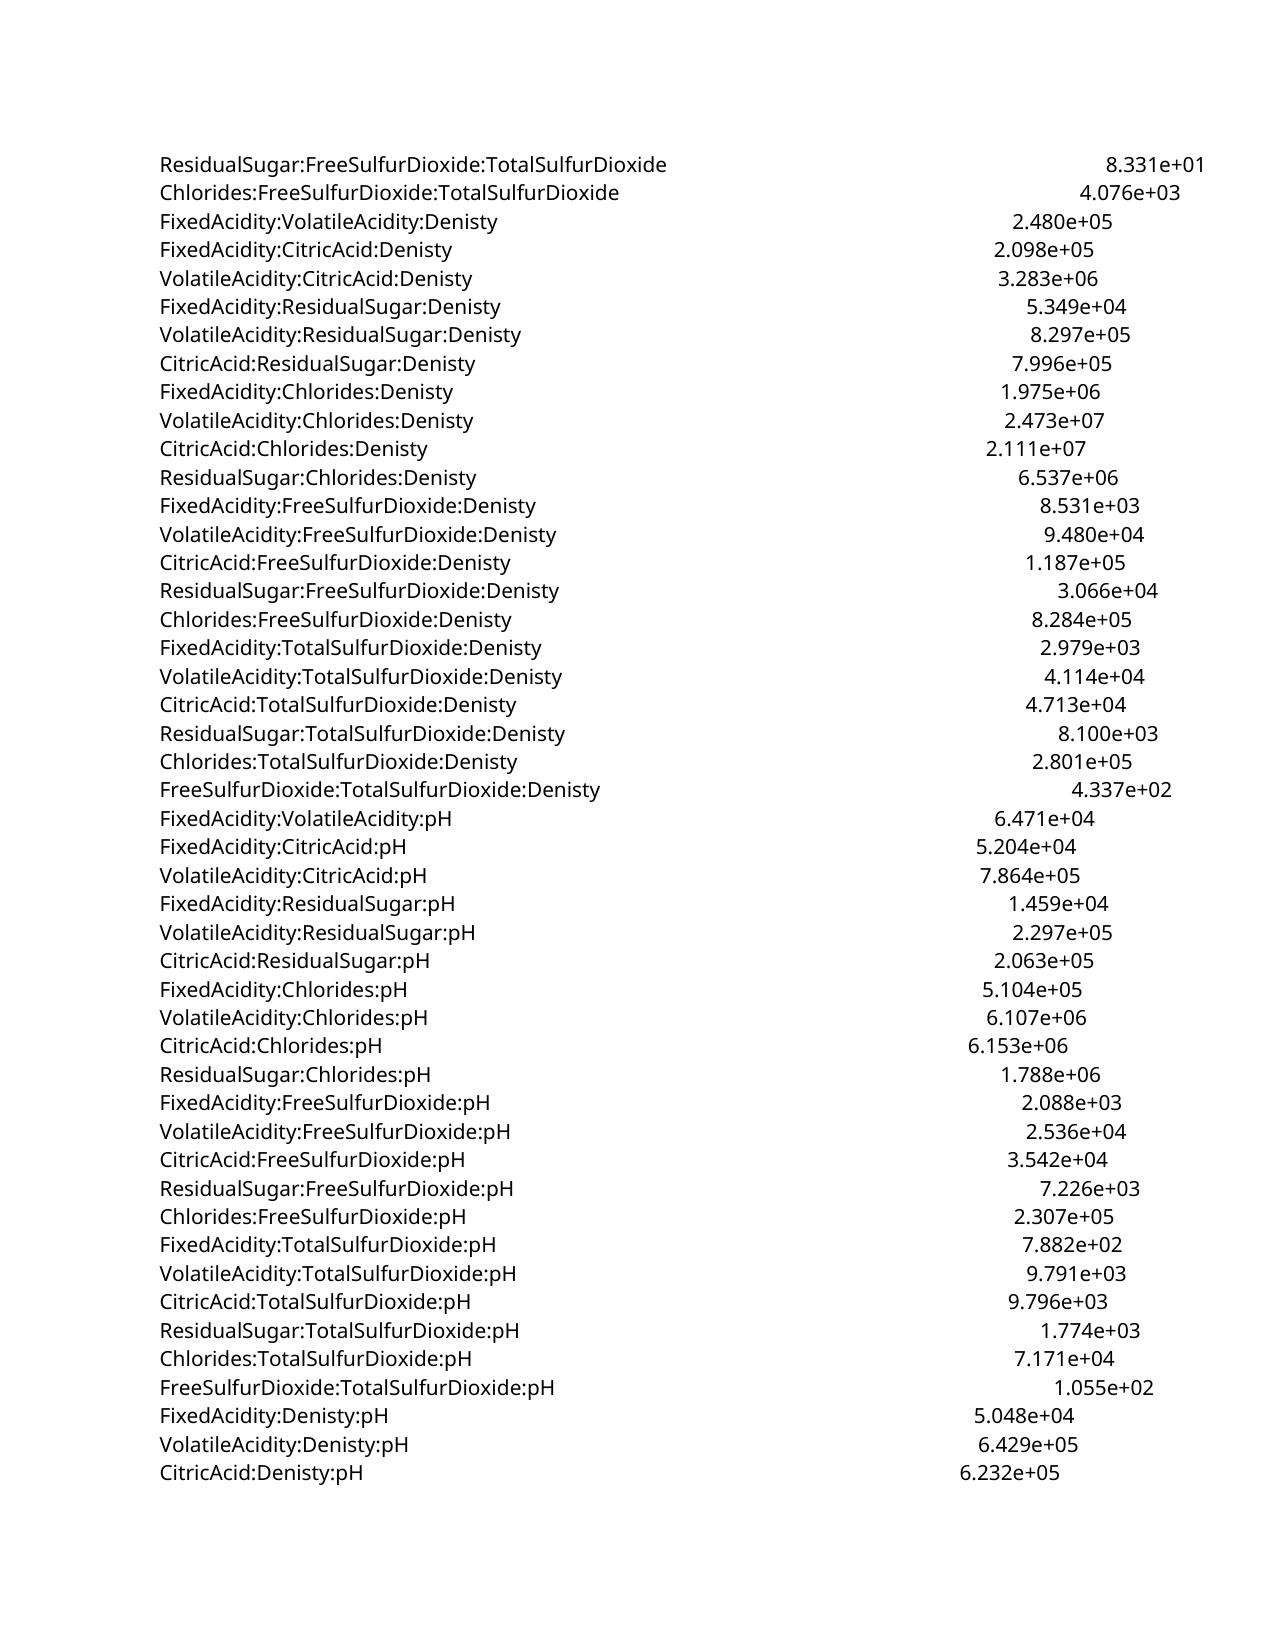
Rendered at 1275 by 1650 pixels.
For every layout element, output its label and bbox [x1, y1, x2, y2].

table_header [150, 150, 1275, 1499]
